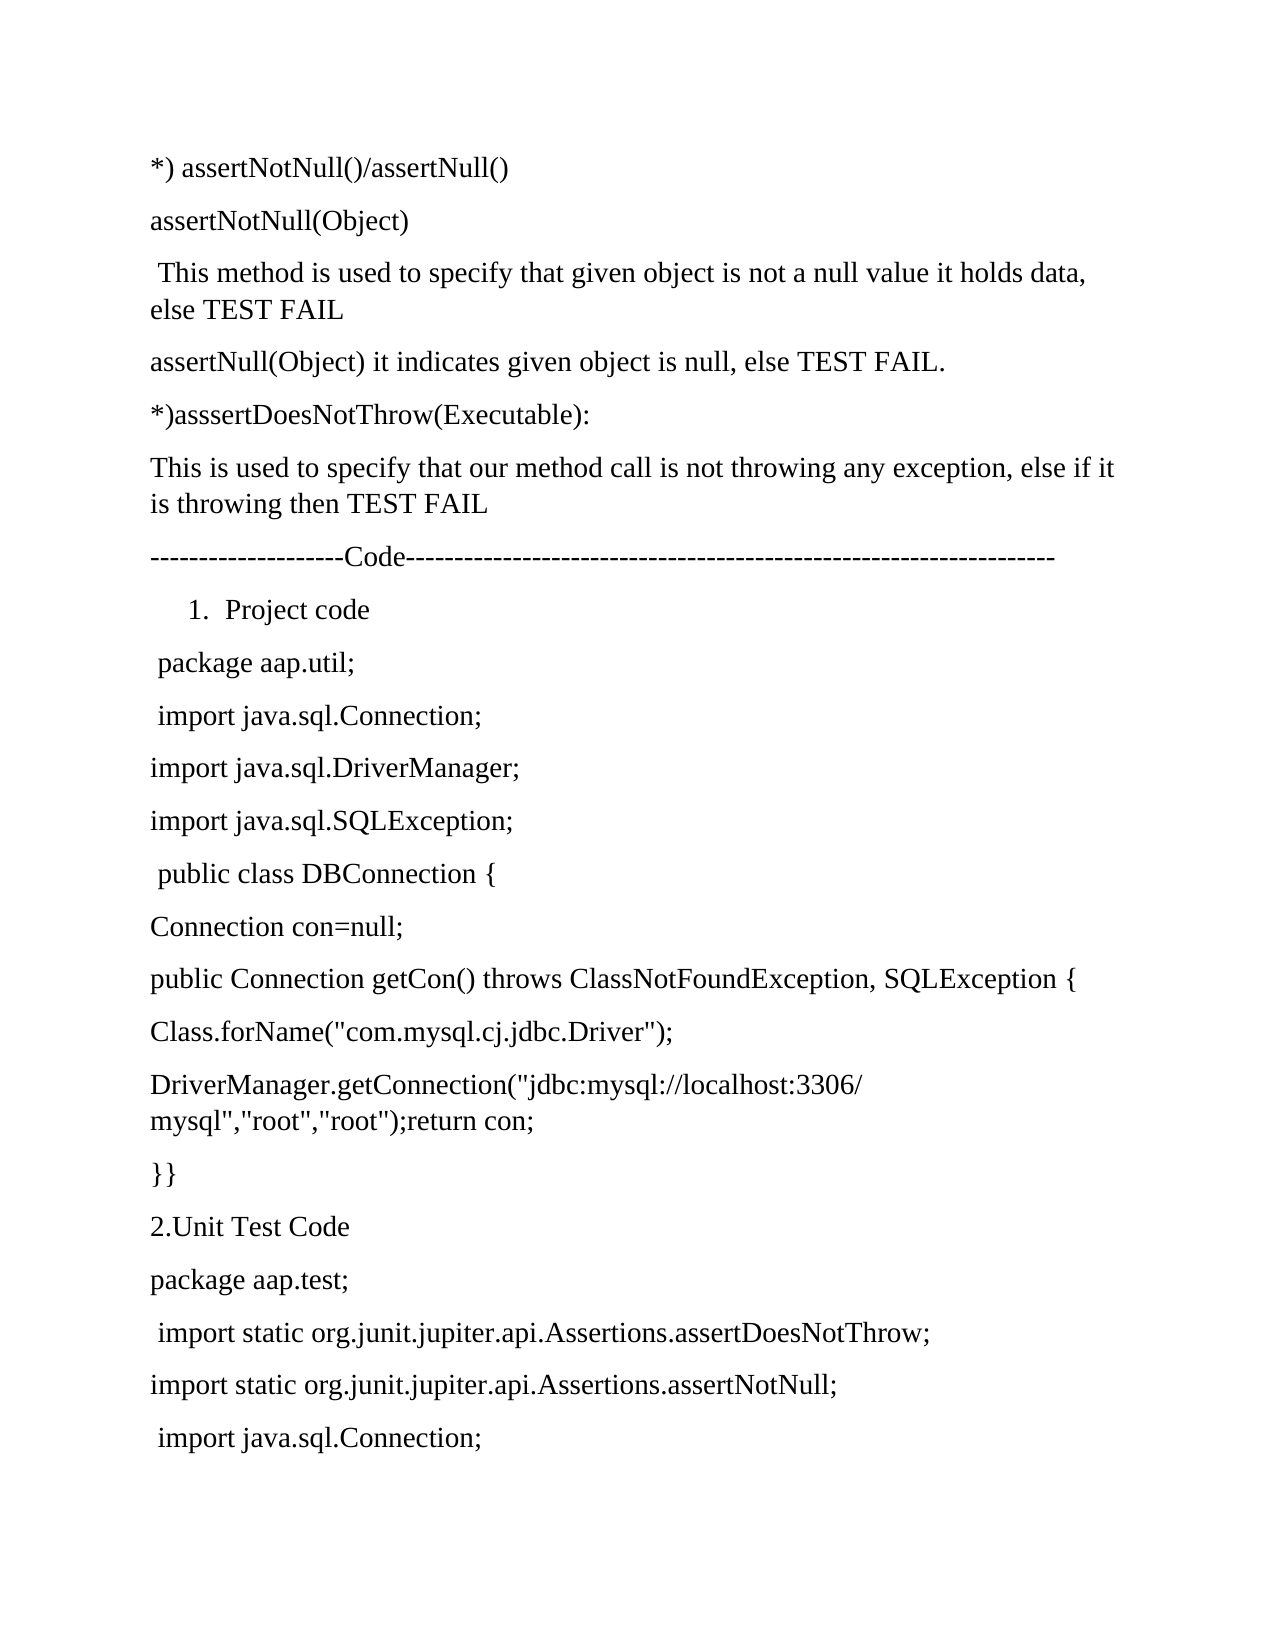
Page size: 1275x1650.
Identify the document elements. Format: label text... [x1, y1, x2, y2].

text This is used to specify that our method call is not throwing any exception, else if it is throwing then TEST FAIL [150, 450, 1125, 520]
text public Connection getCon() throws ClassNotFoundException, SQLException { [150, 962, 1125, 995]
text 2.Unit Test Code [150, 1209, 1125, 1243]
text import java.sql.SQLException; [150, 803, 1125, 837]
text Class.forName("com.mysql.cj.jdbc.Driver"); [150, 1014, 1125, 1048]
text import java.sql.Connection; [150, 698, 1125, 731]
text package aap.util; [150, 645, 1125, 678]
text import java.sql.Connection; [150, 1420, 1125, 1454]
text }} [150, 1156, 1125, 1190]
text *) assertNotNull()/assertNull() [150, 150, 1125, 183]
text import static org.junit.jupiter.api.Assertions.assertDoesNotThrow; [150, 1315, 1125, 1348]
list Project code [187, 592, 1125, 626]
text --------------------Code------------------------------------------------------------------- [150, 539, 1125, 573]
text DriverManager.getConnection("jdbc:mysql://localhost:3306/mysql","root","root");return con; [150, 1067, 1125, 1137]
text *)asssertDoesNotThrow(Executable): [150, 397, 1125, 431]
text package aap.test; [150, 1262, 1125, 1295]
text Connection con=null; [150, 909, 1125, 942]
text import static org.junit.jupiter.api.Assertions.assertNotNull; [150, 1367, 1125, 1401]
text public class DBConnection { [150, 856, 1125, 889]
text assertNull(Object) it indicates given object is null, else TEST FAIL. [150, 344, 1125, 378]
text This method is used to specify that given object is not a null value it holds data, else TEST FAIL [150, 256, 1125, 325]
text import java.sql.DriverManager; [150, 750, 1125, 784]
text assertNotNull(Object) [150, 203, 1125, 236]
